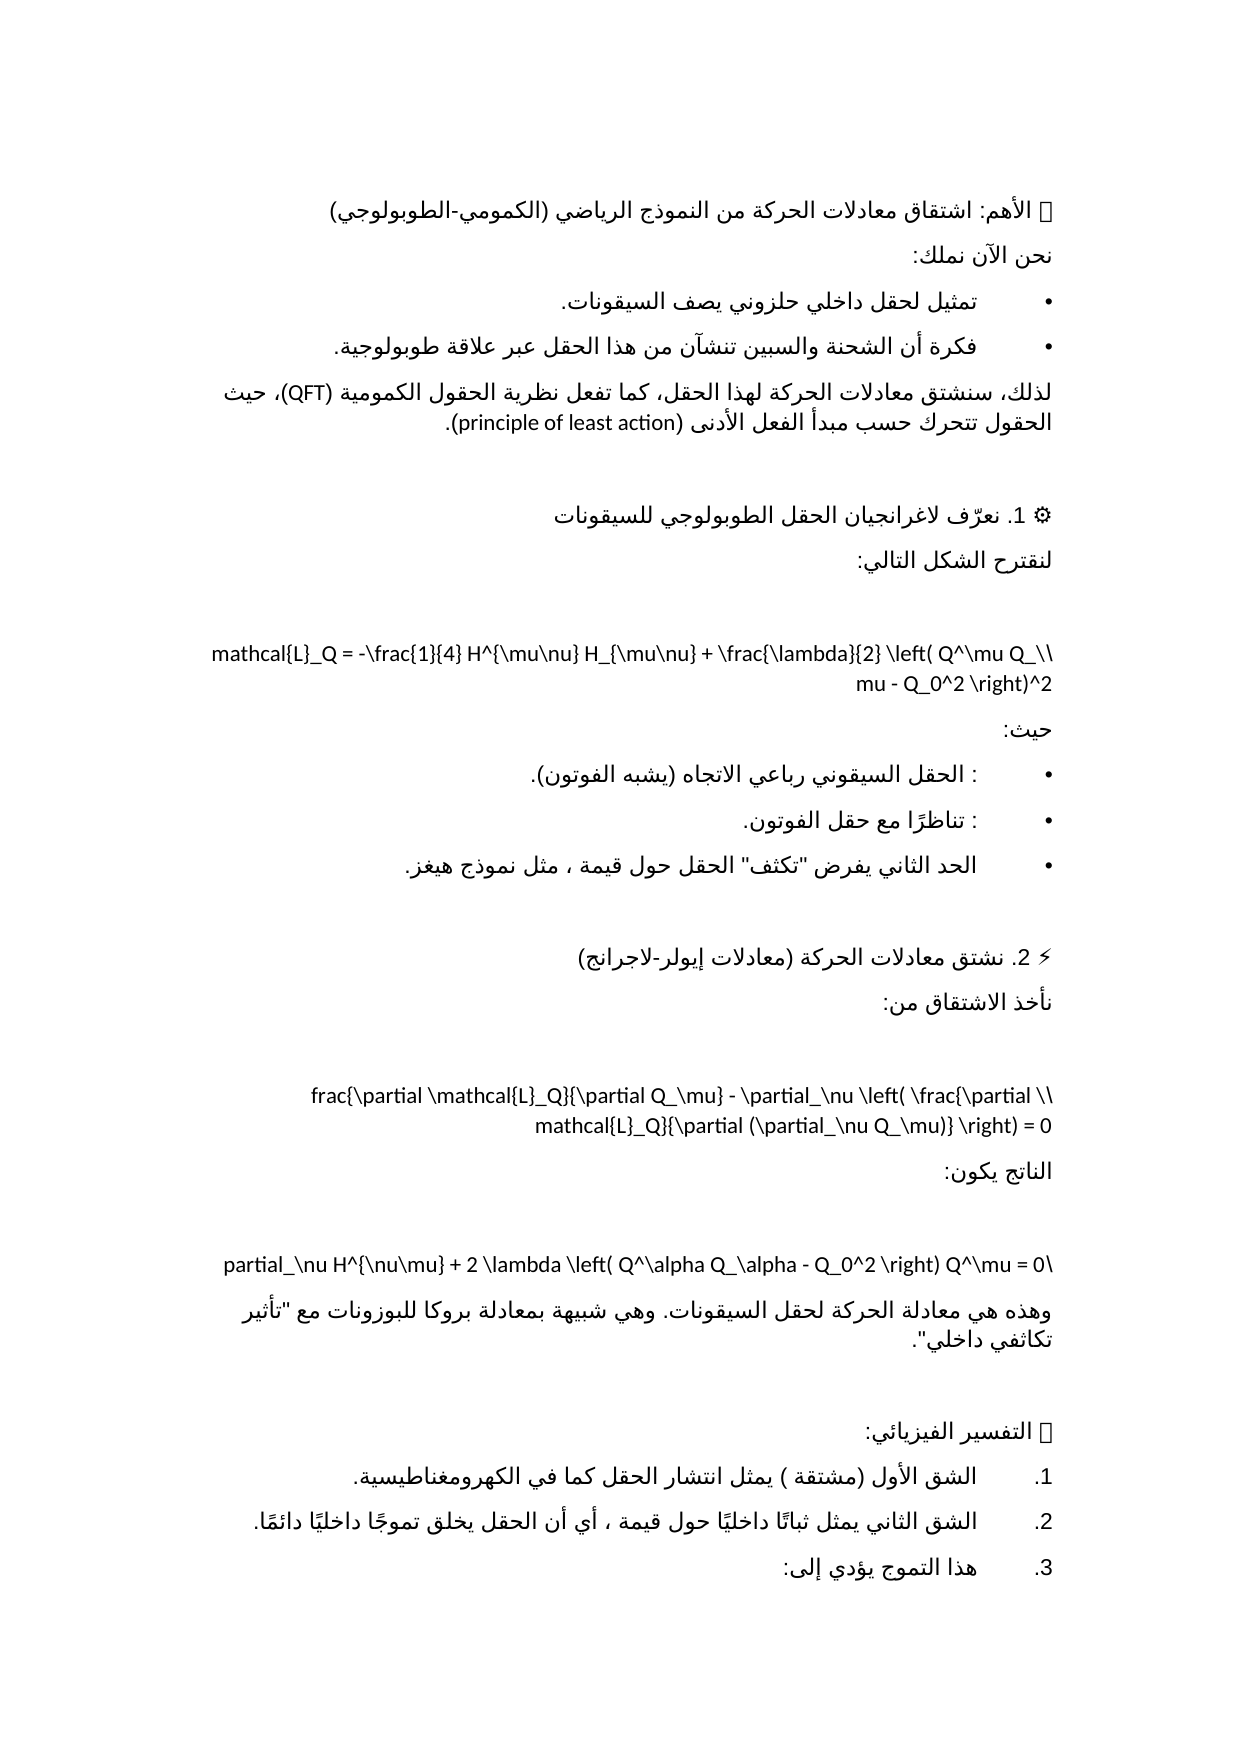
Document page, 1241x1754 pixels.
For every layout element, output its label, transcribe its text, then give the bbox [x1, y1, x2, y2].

text حيث: [187, 716, 1053, 743]
text نأخذ الاشتقاق من: [187, 989, 1053, 1016]
text • : الحقل السيقوني رباعي الاتجاه (يشبه الفوتون). [187, 761, 1053, 788]
text • تمثيل لحقل داخلي حلزوني يصف السيقونات. [187, 288, 1053, 314]
text • فكرة أن الشحنة والسبين تنشآن من هذا الحقل عبر علاقة طوبولوجية. [187, 333, 1053, 359]
text • : تناظرًا مع حقل الفوتون. [187, 807, 1053, 833]
text لذلك، سنشتق معادلات الحركة لهذا الحقل، كما تفعل نظرية الحقول الكمومية (QFT)، حيث الحقول تتحرك حسب مبدأ الفعل الأدنى (principle of least action). [187, 378, 1053, 436]
text 1. الشق الأول (مشتقة ) يمثل انتشار الحقل كما في الكهرومغناطيسية. [187, 1463, 1053, 1489]
text \frac{\partial \mathcal{L}_Q}{\partial Q_\mu} - \partial_\nu \left( \frac{\partial \mathcal{L}_Q}{\partial (\partial_\nu Q_\mu)} \right) = 0 [187, 1081, 1053, 1139]
text ✅ الأهم: اشتقاق معادلات الحركة من النموذج الرياضي (الكمومي-الطوبولوجي) [187, 197, 1053, 224]
text \partial_\nu H^{\nu\mu} + 2 \lambda \left( Q^\alpha Q_\alpha - Q_0^2 \right) Q^\mu = 0 [187, 1250, 1053, 1278]
text الناتج يكون: [187, 1158, 1053, 1185]
text ⚙️ 1. نعرّف لاغرانجيان الحقل الطوبولوجي للسيقونات [187, 502, 1053, 528]
text 2. الشق الثاني يمثل ثباتًا داخليًا حول قيمة ، أي أن الحقل يخلق تموجًا داخليًا دائمًا. [187, 1508, 1053, 1535]
text نحن الآن نملك: [187, 242, 1053, 269]
text وهذه هي معادلة الحركة لحقل السيقونات. وهي شبيهة بمعادلة بروكا للبوزونات مع "تأثير تكاثفي داخلي". [187, 1297, 1053, 1352]
text لنقترح الشكل التالي: [187, 547, 1053, 574]
text • الحد الثاني يفرض "تكثف" الحقل حول قيمة ، مثل نموذج هيغز. [187, 852, 1053, 878]
text ✨ التفسير الفيزيائي: [187, 1418, 1053, 1444]
text \mathcal{L}_Q = -\frac{1}{4} H^{\mu\nu} H_{\mu\nu} + \frac{\lambda}{2} \left( Q^\mu Q_\mu - Q_0^2 \right)^2 [187, 639, 1053, 697]
text ⚡ 2. نشتق معادلات الحركة (معادلات إيولر-لاجرانج) [187, 944, 1053, 971]
text 3. هذا التموج يؤدي إلى: [187, 1553, 1053, 1580]
